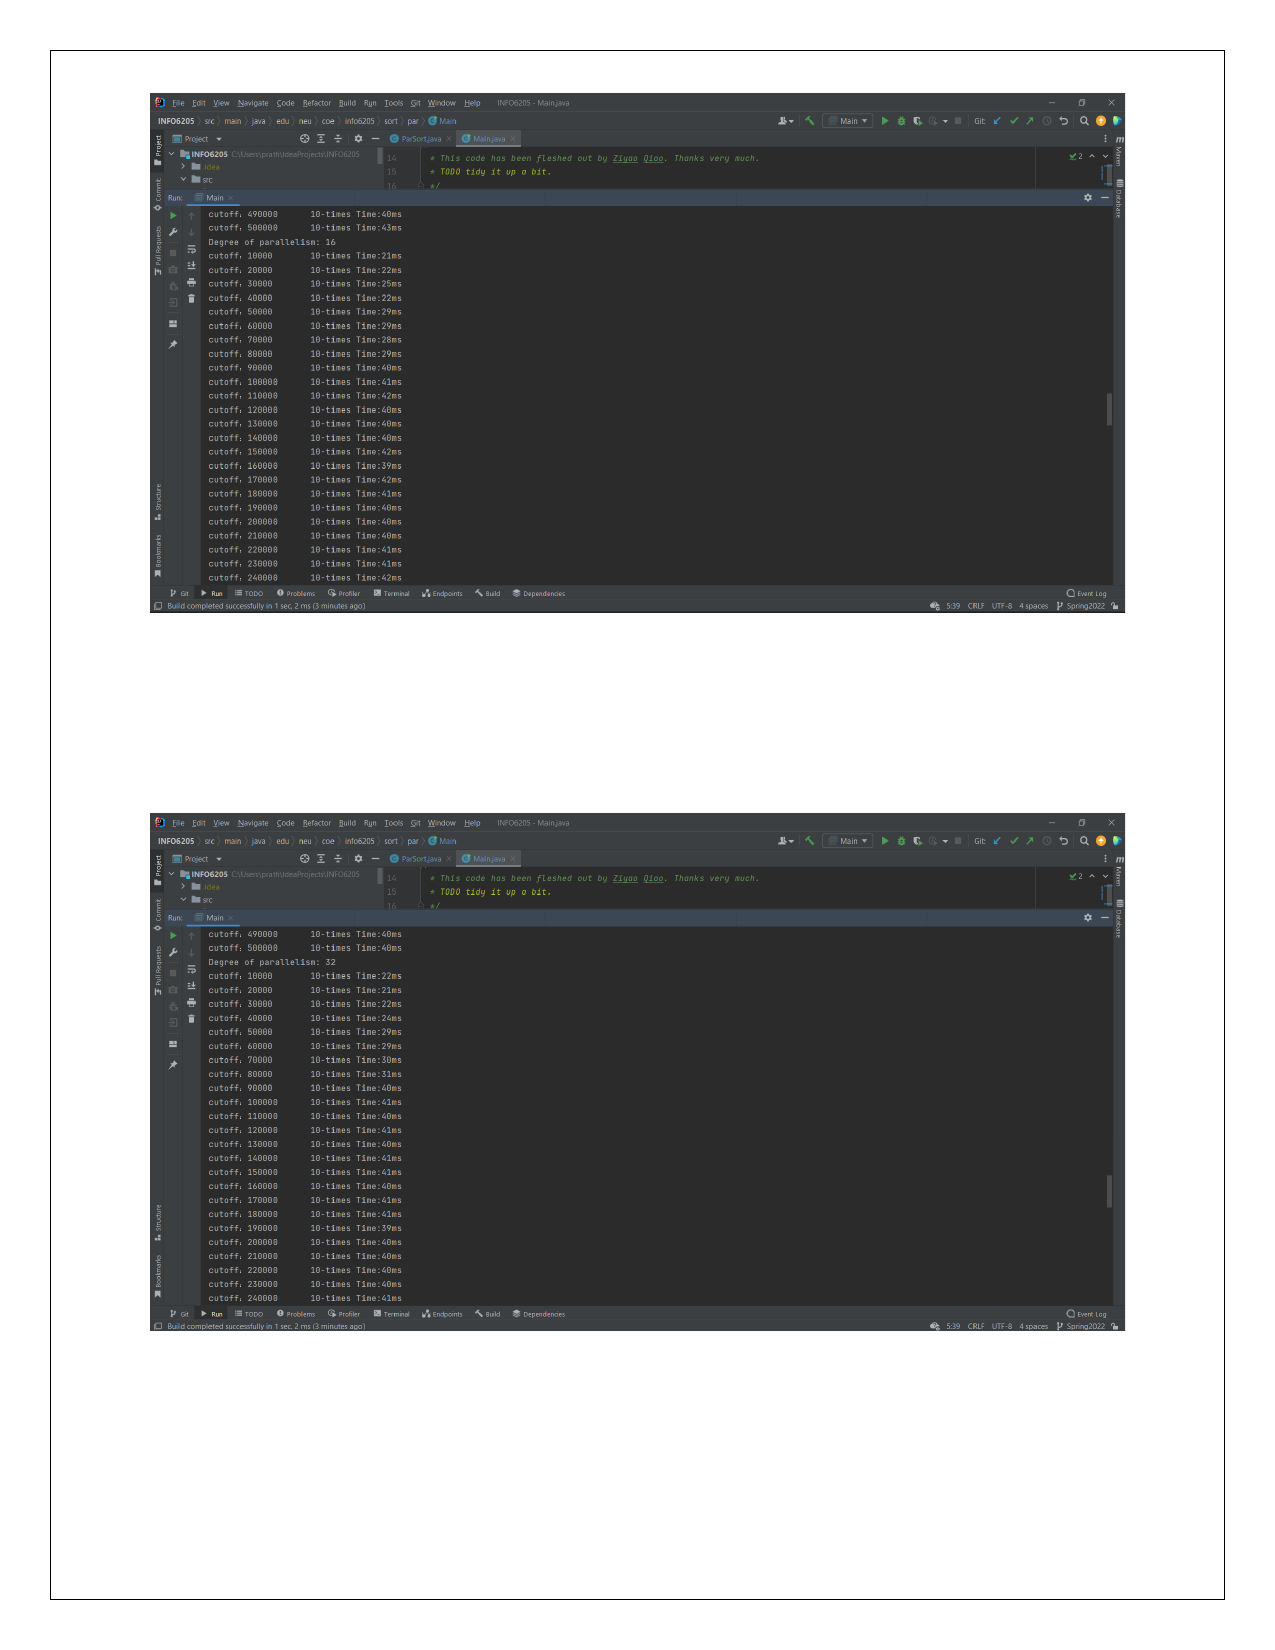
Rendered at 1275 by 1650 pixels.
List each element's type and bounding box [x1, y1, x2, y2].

picture [150, 93, 1125, 613]
picture [150, 813, 1125, 1331]
